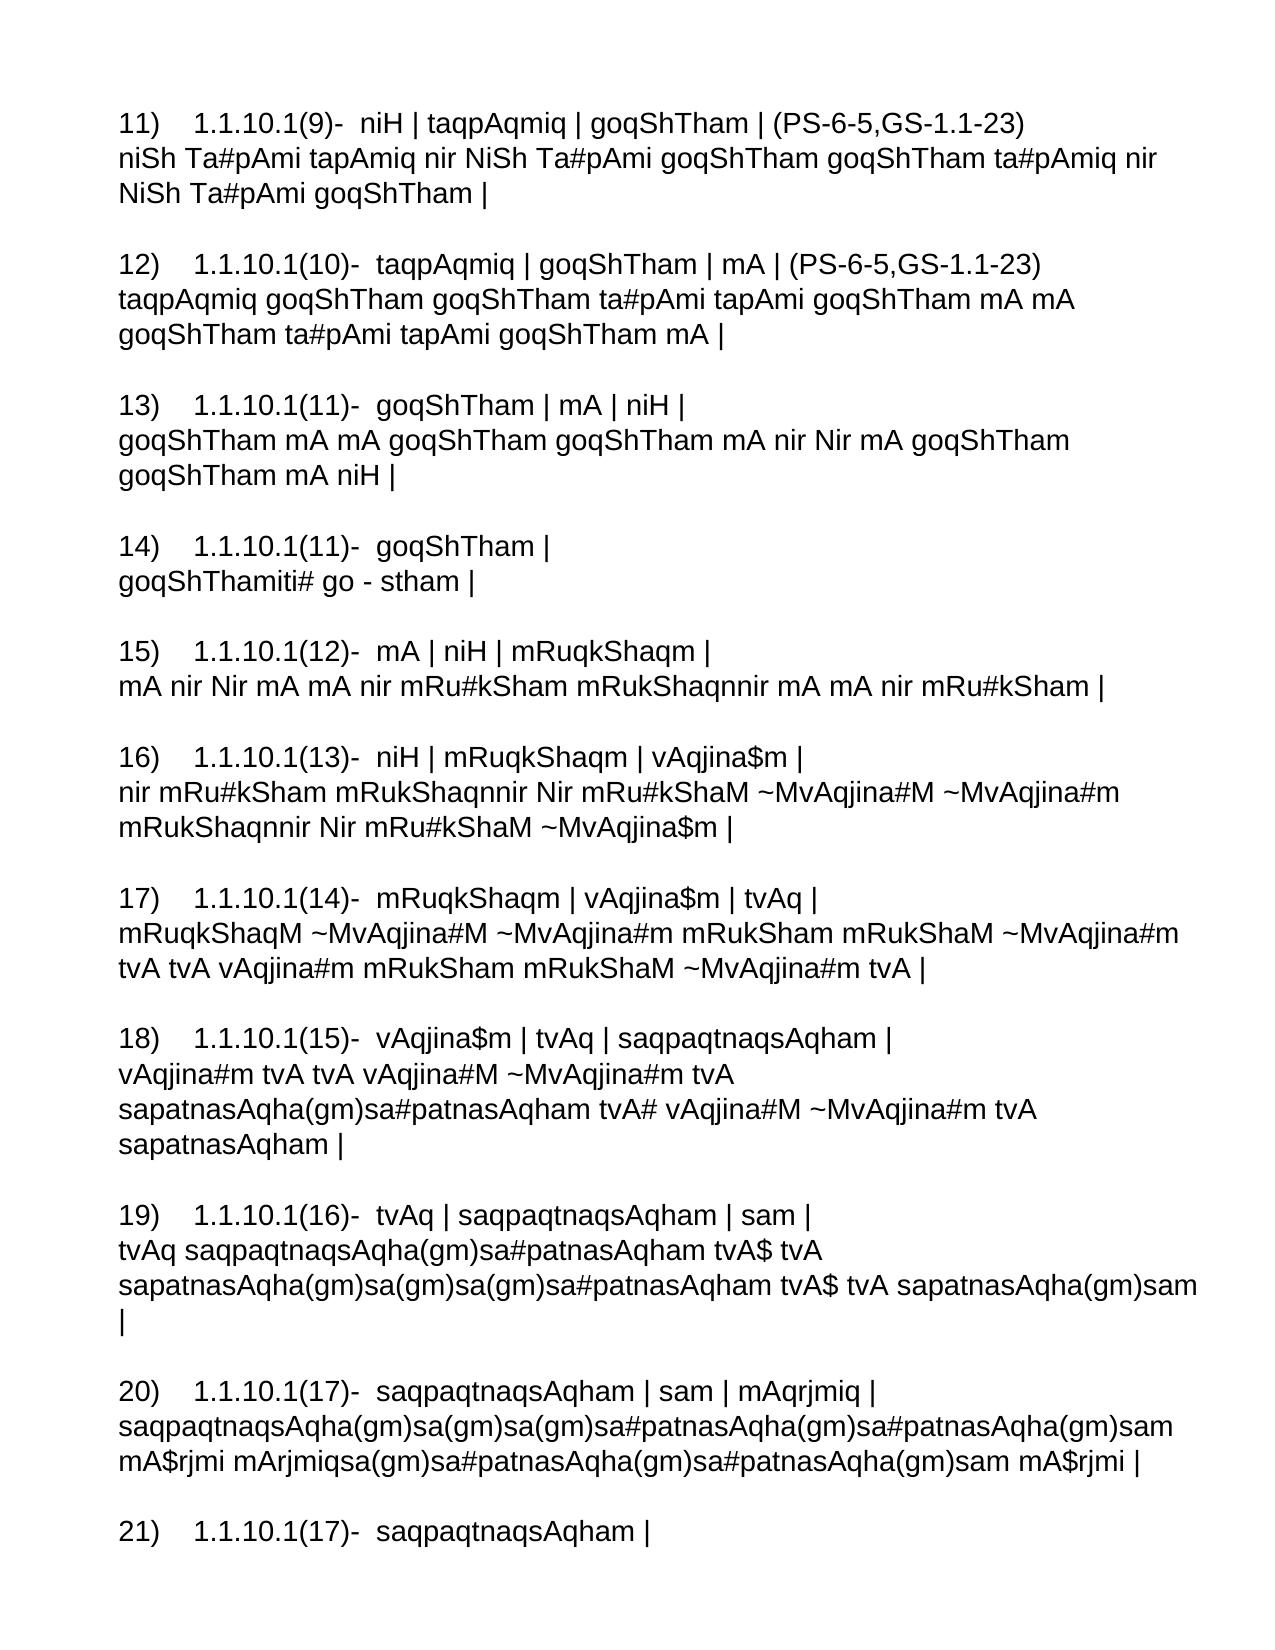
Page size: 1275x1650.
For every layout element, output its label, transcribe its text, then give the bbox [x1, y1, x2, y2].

text 12) 1.1.10.1(10)- taqpAqmiq | goqShTham | mA | (PS-6-5,GS-1.1-23) [118, 247, 1204, 280]
text saqpaqtnaqsAqha(gm)sa(gm)sa(gm)sa#patnasAqha(gm)sa#patnasAqha(gm)sam mA$rjmi mArjmiqsa(gm)sa#patnasAqha(gm)sa#patnasAqha(gm)sam mA$rjmi | [118, 1409, 1204, 1477]
text nir mRu#kSham mRukShaqnnir Nir mRu#kShaM ~MvAqjina#M ~MvAqjina#m mRukShaqnnir Nir mRu#kShaM ~MvAqjina$m | [118, 775, 1204, 844]
text 20) 1.1.10.1(17)- saqpaqtnaqsAqham | sam | mAqrjmiq | [118, 1373, 1204, 1407]
text taqpAqmiq goqShTham goqShTham ta#pAmi tapAmi goqShTham mA mA goqShTham ta#pAmi tapAmi goqShTham mA | [118, 282, 1204, 351]
text 13) 1.1.10.1(11)- goqShTham | mA | niH | [118, 388, 1204, 421]
text goqShTham mA mA goqShTham goqShTham mA nir Nir mA goqShTham goqShTham mA niH | [118, 423, 1204, 492]
text 11) 1.1.10.1(9)- niH | taqpAqmiq | goqShTham | (PS-6-5,GS-1.1-23) [118, 106, 1204, 139]
text 16) 1.1.10.1(13)- niH | mRuqkShaqm | vAqjina$m | [118, 740, 1204, 773]
text niSh Ta#pAmi tapAmiq nir NiSh Ta#pAmi goqShTham goqShTham ta#pAmiq nir NiSh Ta#pAmi goqShTham | [118, 141, 1204, 210]
text mA nir Nir mA mA nir mRu#kSham mRukShaqnnir mA mA nir mRu#kSham | [118, 669, 1204, 703]
text tvAq saqpaqtnaqsAqha(gm)sa#patnasAqham tvA$ tvA sapatnasAqha(gm)sa(gm)sa(gm)sa#patnasAqham tvA$ tvA sapatnasAqha(gm)sam | [118, 1233, 1204, 1337]
text 18) 1.1.10.1(15)- vAqjina$m | tvAq | saqpaqtnaqsAqham | [118, 1021, 1204, 1055]
text 15) 1.1.10.1(12)- mA | niH | mRuqkShaqm | [118, 634, 1204, 668]
text 17) 1.1.10.1(14)- mRuqkShaqm | vAqjina$m | tvAq | [118, 881, 1204, 914]
text mRuqkShaqM ~MvAqjina#M ~MvAqjina#m mRukSham mRukShaM ~MvAqjina#m tvA tvA vAqjina#m mRukSham mRukShaM ~MvAqjina#m tvA | [118, 916, 1204, 984]
text 14) 1.1.10.1(11)- goqShTham | [118, 528, 1204, 562]
text 21) 1.1.10.1(17)- saqpaqtnaqsAqham | [118, 1514, 1204, 1548]
text vAqjina#m tvA tvA vAqjina#M ~MvAqjina#m tvA sapatnasAqha(gm)sa#patnasAqham tvA# vAqjina#M ~MvAqjina#m tvA sapatnasAqham | [118, 1057, 1204, 1161]
text goqShThamiti# go - stham | [118, 564, 1204, 597]
text 19) 1.1.10.1(16)- tvAq | saqpaqtnaqsAqham | sam | [118, 1197, 1204, 1231]
